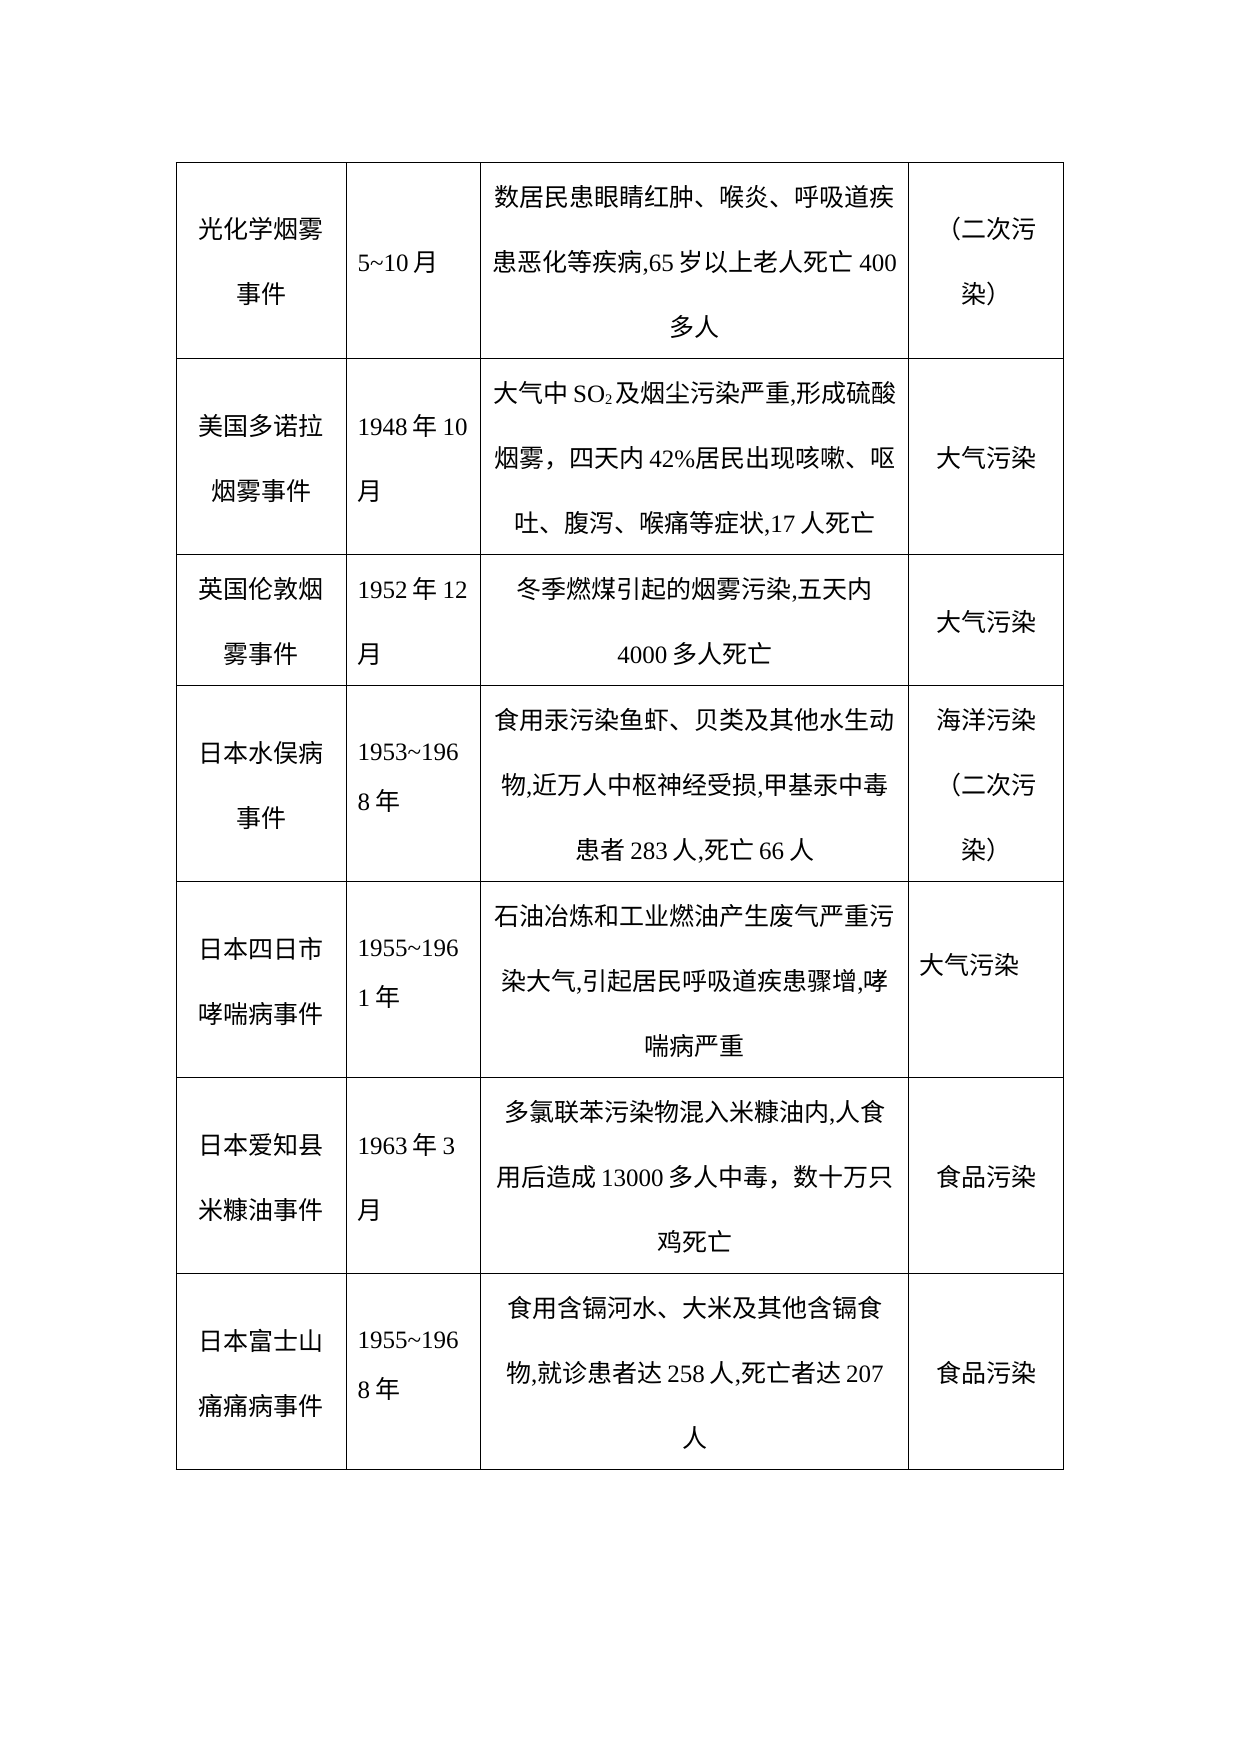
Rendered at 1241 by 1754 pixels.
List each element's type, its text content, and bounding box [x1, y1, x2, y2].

table_cell 光化学污染（二次污染） [909, 163, 1063, 358]
table_cell 日本水俣病事件 [177, 686, 346, 881]
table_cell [481, 163, 908, 358]
table_cell 日本爱知县米糠油事件 [177, 1078, 346, 1273]
table_cell 日本富士山痛痛病事件 [177, 1274, 346, 1469]
table_cell 美国洛杉矶光化学烟雾事件 [177, 163, 346, 358]
table_cell 冬季燃煤引起的烟雾污染,五天内4000多人死亡 [481, 555, 908, 685]
table_cell 1963年3月 [347, 1078, 480, 1273]
table_cell 1955~1968年 [347, 1274, 480, 1469]
table_cell 美国多诺拉烟雾事件 [177, 359, 346, 554]
table_cell 大气中SO2及烟尘污染严重,形成硫酸烟雾，四天内42%居民出现咳嗽、呕吐、腹泻、喉痛等症状,17人死亡 [481, 359, 908, 554]
table_cell 海洋污染（二次污染） [909, 686, 1063, 881]
table_cell 1948年10月 [347, 359, 480, 554]
table_cell 英国伦敦烟雾事件 [177, 555, 346, 685]
table_cell 1952年12月 [347, 555, 480, 685]
table_cell 食用含镉河水、大米及其他含镉食物,就诊患者达258人,死亡者达207人 [481, 1274, 908, 1469]
table_cell 食品污染 [909, 1078, 1063, 1273]
table_cell 1953~1968年 [347, 686, 480, 881]
table_cell 大气污染 [909, 882, 1063, 1077]
table_cell 多氯联苯污染物混入米糠油内,人食用后造成13000多人中毒，数十万只鸡死亡 [481, 1078, 908, 1273]
table_cell 食用汞污染鱼虾、贝类及其他水生动物,近万人中枢神经受损,甲基汞中毒患者283人,死亡66人 [481, 686, 908, 881]
table_cell 石油冶炼和工业燃油产生废气严重污染大气,引起居民呼吸道疾患骤增,哮喘病严重 [481, 882, 908, 1077]
table_cell 大气污染 [909, 359, 1063, 554]
table_cell 1955~1961年 [347, 882, 480, 1077]
table_cell 大气污染 [909, 555, 1063, 685]
table_cell 1943年5~10月 [347, 163, 480, 358]
table_cell 日本四日市哮喘病事件 [177, 882, 346, 1077]
table_cell 食品污染 [909, 1274, 1063, 1469]
